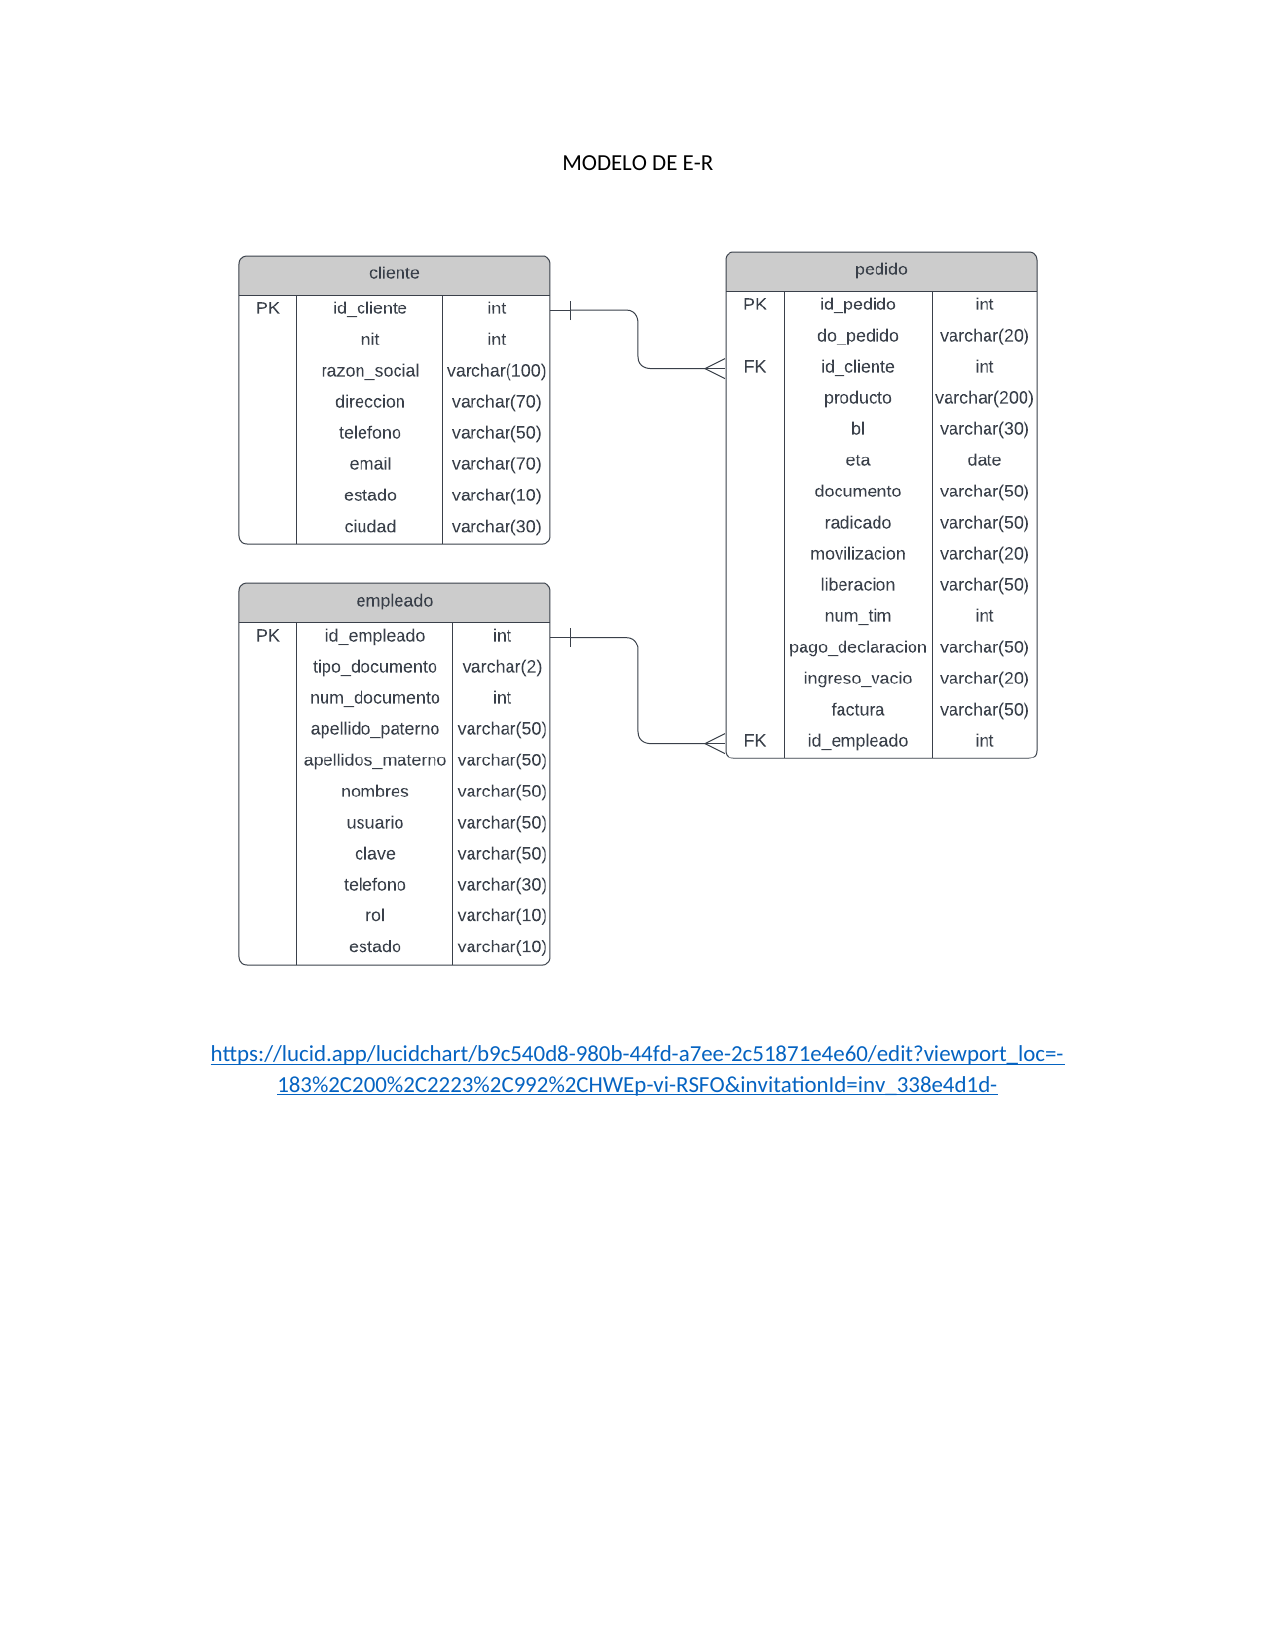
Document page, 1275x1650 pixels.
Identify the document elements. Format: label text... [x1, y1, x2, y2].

text https://lucid.app/lucidchart/b9c540d8-980b-44fd-a7ee-2c51871e4e60/edit?viewport_loc=-183%2C200%2C2223%2C992%2CHWEp-vi-RSFO&invitationId=inv_338e4d1d- [177, 1039, 1098, 1098]
picture [177, 194, 1098, 1021]
text MODELO DE E-R [177, 148, 1098, 176]
